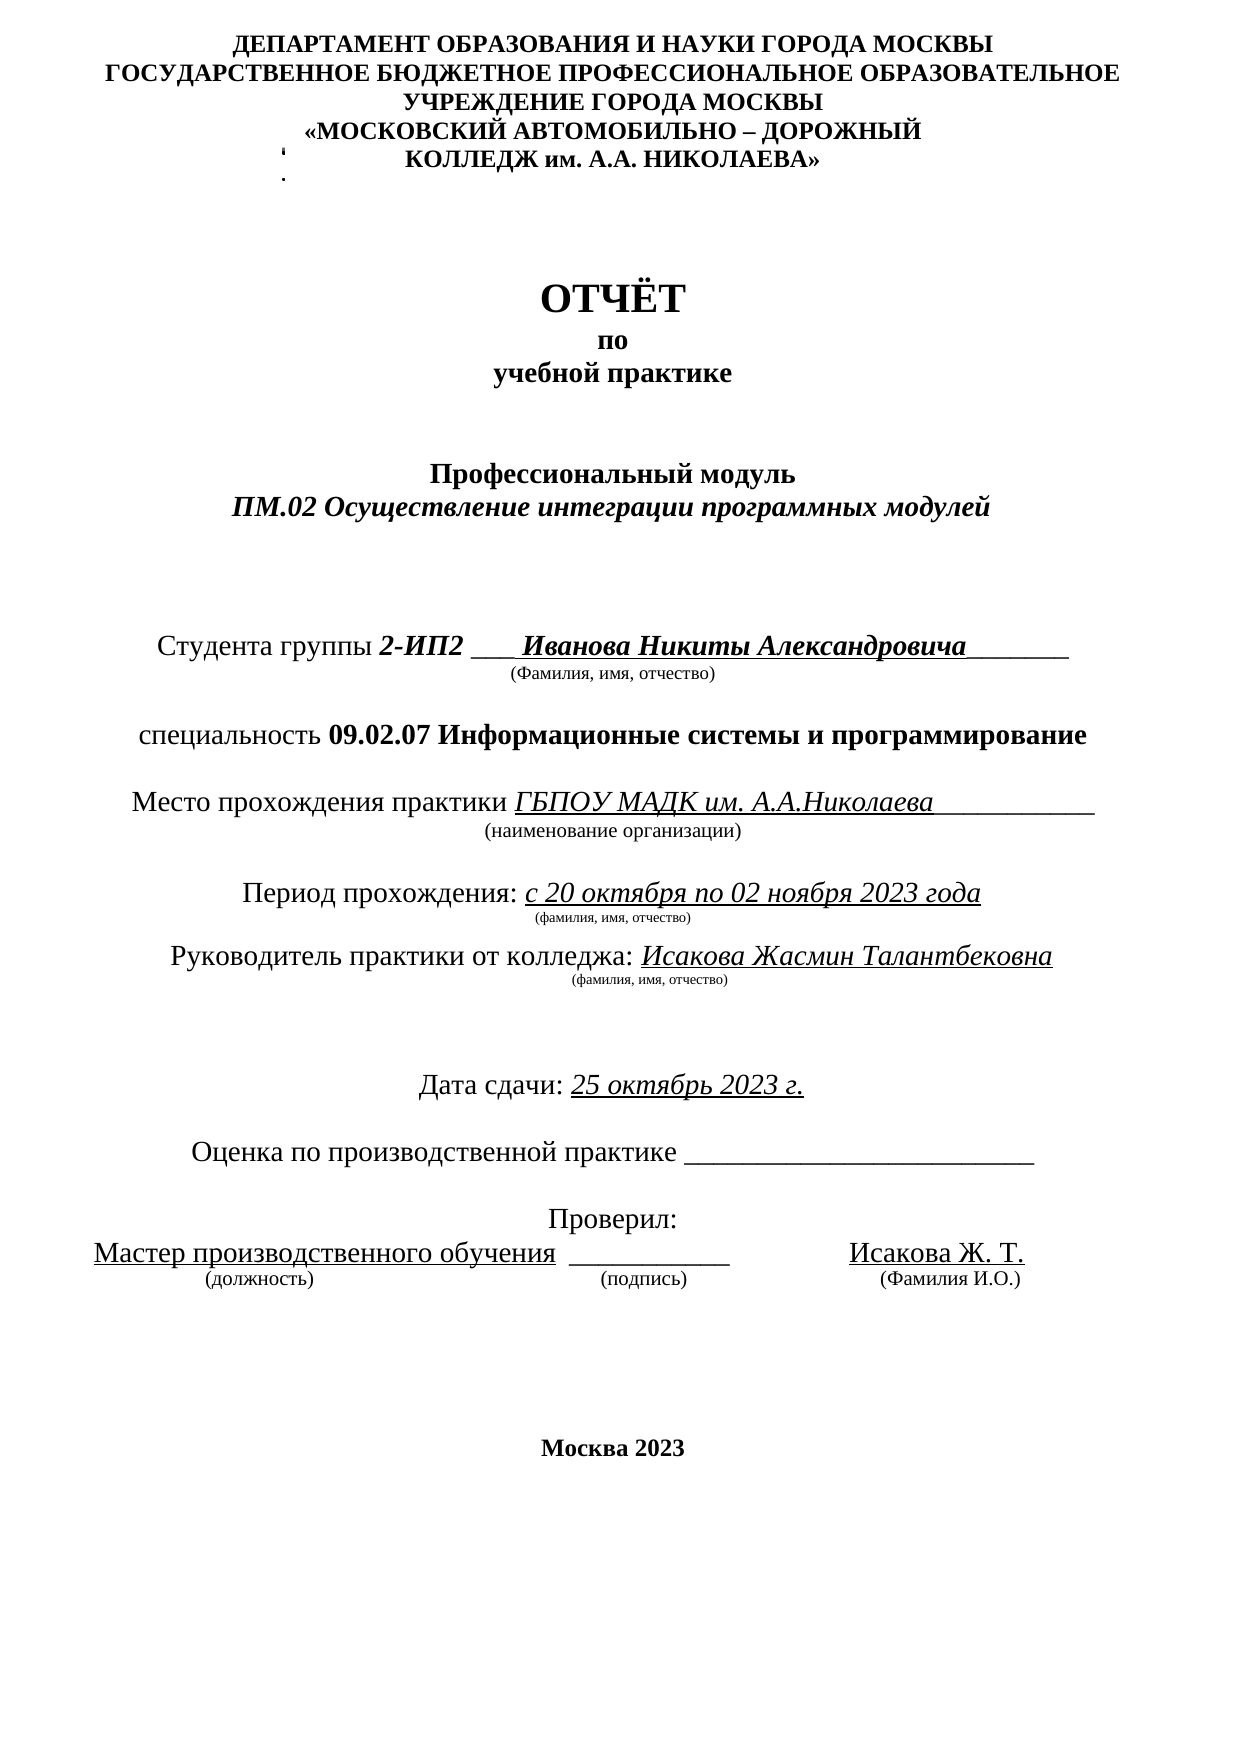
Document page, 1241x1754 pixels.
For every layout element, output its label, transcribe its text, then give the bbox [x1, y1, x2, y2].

text КОЛЛЕДЖ им. А.А. НИКОЛАЕВА» [74, 144, 1152, 173]
text «МОСКОВСКИЙ АВТОМОБИЛЬНО – ДОРОЖНЫЙ [74, 116, 1152, 144]
text Проверил: [74, 1201, 1152, 1235]
text Дата сдачи: 25 октябрь 2023 г. [74, 1067, 1152, 1101]
table_header Мастер производственного обучения [177, 1235, 575, 1268]
text учебной практике [74, 355, 1152, 389]
text по [74, 322, 1152, 355]
text Профессиональный модуль [74, 456, 1152, 489]
text ОТЧЁТ [74, 274, 1152, 322]
text Оценка по производственной практике ________________________ [74, 1134, 1152, 1168]
table_header ___________ [575, 1235, 826, 1268]
text Студента группы 2-ИП2 ___ Иванова Никиты Александровича_______ [74, 628, 1152, 662]
text (наименование организации) [74, 818, 1152, 842]
text Москва 2023 [74, 1433, 1152, 1462]
table_header Исакова Ж. Т. [826, 1235, 1151, 1268]
text ГОСУДАРСТВЕННОЕ БЮДЖЕТНОЕ ПРОФЕССИОНАЛЬНОЕ ОБРАЗОВАТЕЛЬНОЕ УЧРЕЖДЕНИЕ ГОРОДА МОСКВЫ [74, 58, 1152, 116]
text специальность 09.02.07 Информационные системы и программирование [74, 717, 1152, 751]
text (Фамилия, имя, отчество) [74, 662, 1152, 684]
text Период прохождения: с 20 октября по 02 ноября 2023 года [74, 875, 1152, 909]
text ДЕПАРТАМЕНТ ОБРАЗОВАНИЯ И НАУКИ ГОРОДА МОСКВЫ [74, 29, 1152, 58]
text (должность) (подпись) (Фамилия И.О.) [74, 1268, 1152, 1289]
text Руководитель практики от колледжа: Исакова Жасмин Талантбековна [74, 938, 1152, 971]
text Место прохождения практики ГБПОУ МАДК им. А.А.Николаева___________ [74, 784, 1152, 818]
text (фамилия, имя, отчество) [74, 971, 1152, 1000]
text (фамилия, имя, отчество) [74, 909, 1152, 938]
list ПМ.02 Осуществление интеграции программных модулей [74, 489, 1152, 523]
